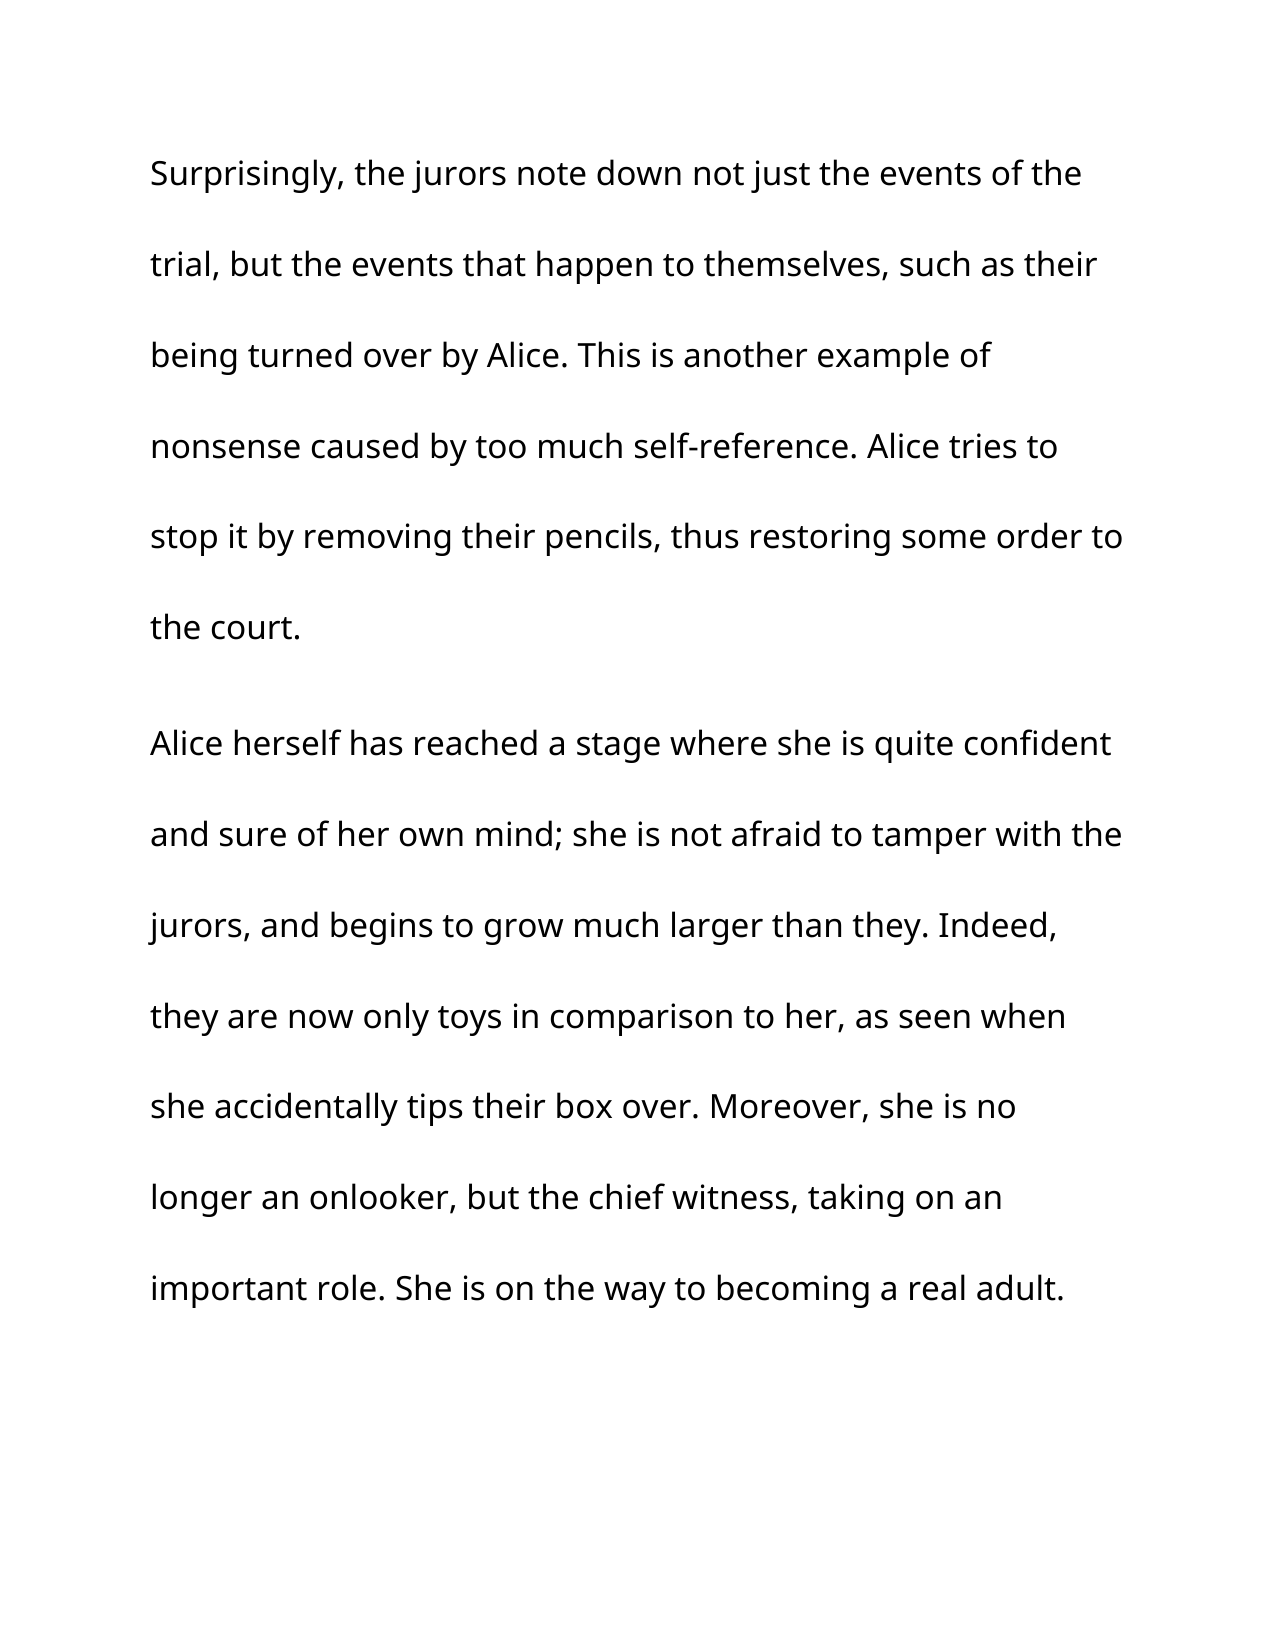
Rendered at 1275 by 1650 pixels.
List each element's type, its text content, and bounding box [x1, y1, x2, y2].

text Alice herself has reached a stage where she is quite confident and sure of her own mind; she is not afraid to tamper with the jurors, and begins to grow much larger than they. Indeed, they are now only toys in comparison to her, as seen when she accidentally tips their box over. Moreover, she is no longer an onlooker, but the chief witness, taking on an important role. She is on the way to becoming a real adult. [150, 720, 1125, 1310]
text Surprisingly, the jurors note down not just the events of the trial, but the events that happen to themselves, such as their being turned over by Alice. This is another example of nonsense caused by too much self-reference. Alice tries to stop it by removing their pencils, thus restoring some order to the court. [150, 150, 1125, 649]
